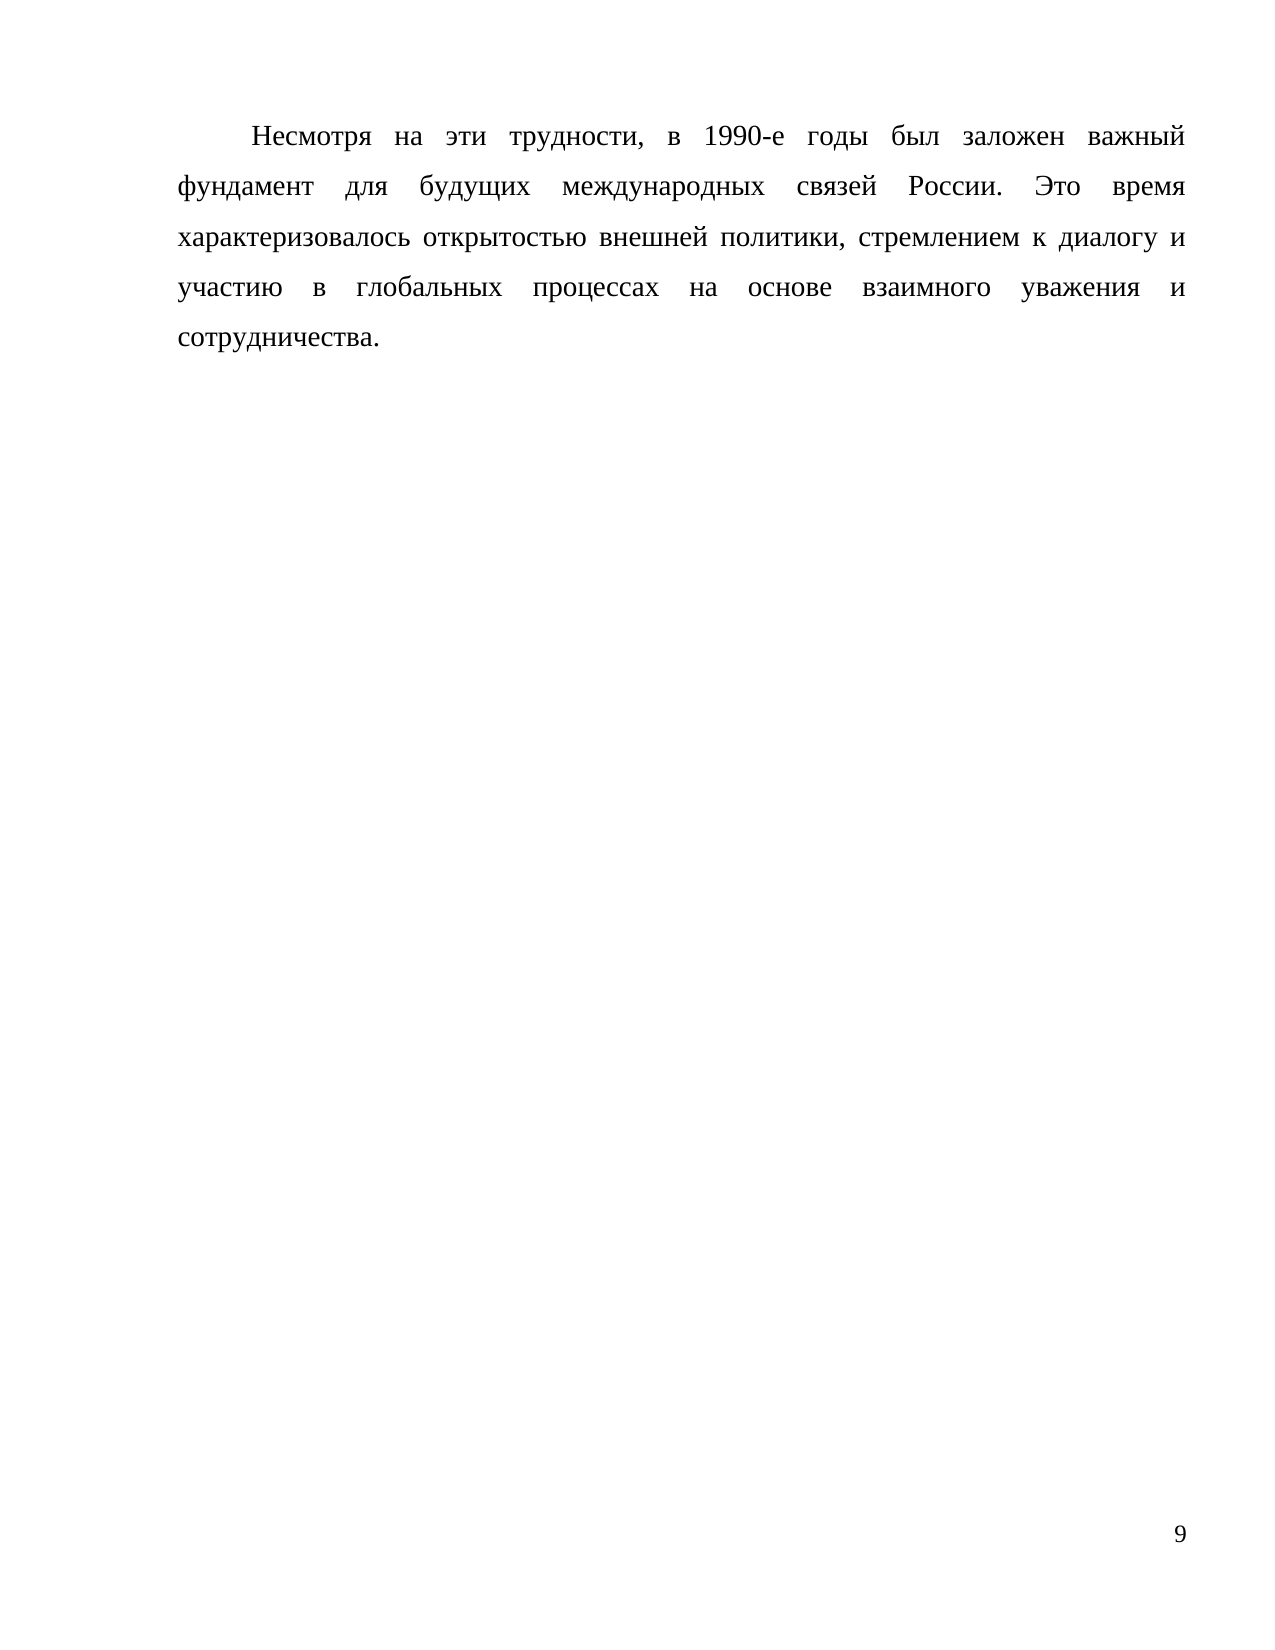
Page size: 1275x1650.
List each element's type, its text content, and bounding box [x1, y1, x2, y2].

text Несмотря на эти трудности, в 1990-е годы был заложен важный фундамент для будущих международных связей России. Это время характеризовалось открытостью внешней политики, стремлением к диалогу и участию в глобальных процессах на основе взаимного уважения и сотрудничества. [177, 118, 1186, 353]
